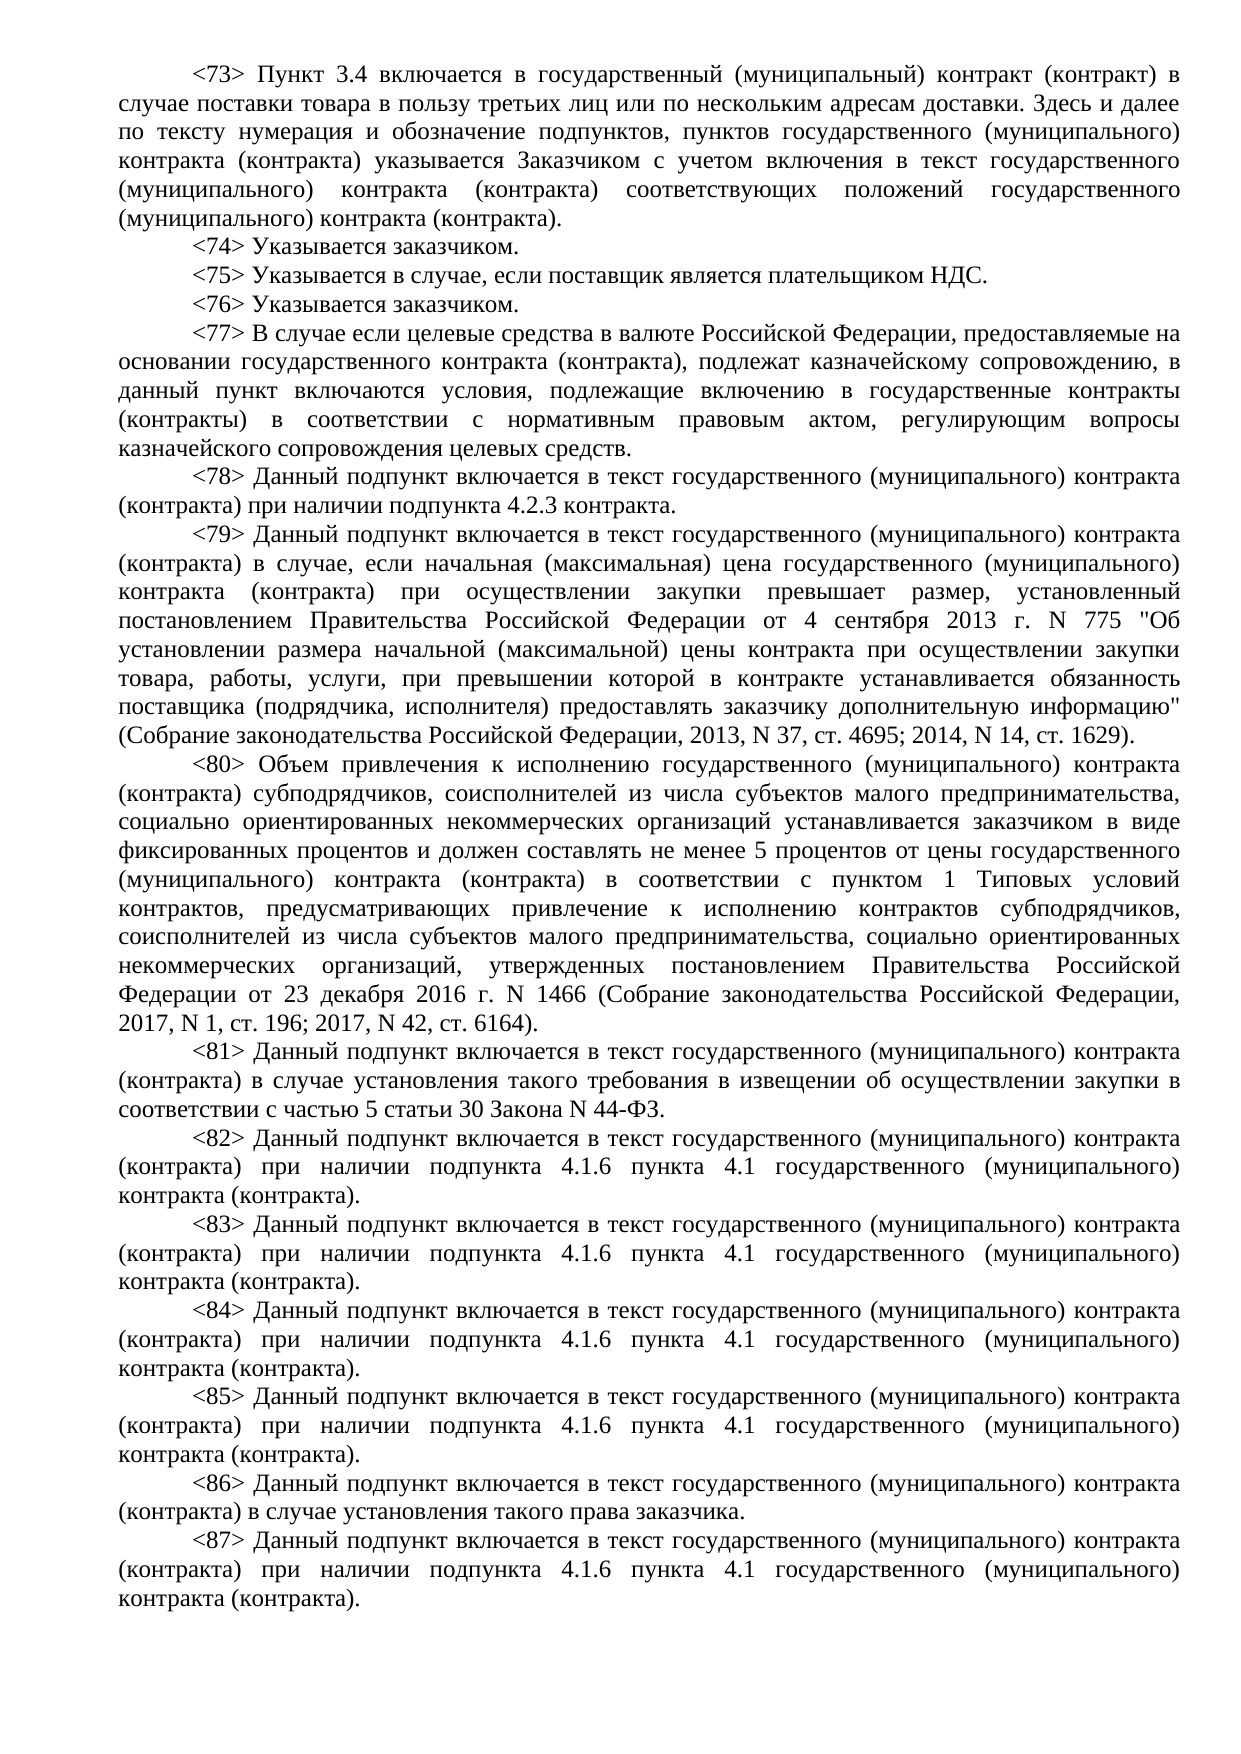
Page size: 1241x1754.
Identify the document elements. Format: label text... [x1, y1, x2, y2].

text <73> Пункт 3.4 включается в государственный (муниципальный) контракт (контракт) в случае поставки товара в пользу третьих лиц или по нескольким адресам доставки. Здесь и далее по тексту нумерация и обозначение подпунктов, пунктов государственного (муниципального) контракта (контракта) указывается Заказчиком с учетом включения в текст государственного (муниципального) контракта (контракта) соответствующих положений государственного (муниципального) контракта (контракта). [118, 59, 1181, 231]
text <75> Указывается в случае, если поставщик является плательщиком НДС. [118, 260, 1181, 289]
text <85> Данный подпункт включается в текст государственного (муниципального) контракта (контракта) при наличии подпункта 4.1.6 пункта 4.1 государственного (муниципального) контракта (контракта). [118, 1381, 1181, 1468]
text <74> Указывается заказчиком. [118, 231, 1181, 260]
text <79> Данный подпункт включается в текст государственного (муниципального) контракта (контракта) в случае, если начальная (максимальная) цена государственного (муниципального) контракта (контракта) при осуществлении закупки превышает размер, установленный постановлением Правительства Российской Федерации от 4 сентября 2013 г. N 775 "Об установлении размера начальной (максимальной) цены контракта при осуществлении закупки товара, работы, услуги, при превышении которой в контракте устанавливается обязанность поставщика (подрядчика, исполнителя) предоставлять заказчику дополнительную информацию" (Собрание законодательства Российской Федерации, 2013, N 37, ст. 4695; 2014, N 14, ст. 1629). [118, 519, 1181, 749]
text <87> Данный подпункт включается в текст государственного (муниципального) контракта (контракта) при наличии подпункта 4.1.6 пункта 4.1 государственного (муниципального) контракта (контракта). [118, 1525, 1181, 1611]
text <76> Указывается заказчиком. [118, 289, 1181, 318]
text <82> Данный подпункт включается в текст государственного (муниципального) контракта (контракта) при наличии подпункта 4.1.6 пункта 4.1 государственного (муниципального) контракта (контракта). [118, 1123, 1181, 1209]
text <86> Данный подпункт включается в текст государственного (муниципального) контракта (контракта) в случае установления такого права заказчика. [118, 1468, 1181, 1525]
text <84> Данный подпункт включается в текст государственного (муниципального) контракта (контракта) при наличии подпункта 4.1.6 пункта 4.1 государственного (муниципального) контракта (контракта). [118, 1295, 1181, 1381]
text <77> В случае если целевые средства в валюте Российской Федерации, предоставляемые на основании государственного контракта (контракта), подлежат казначейскому сопровождению, в данный пункт включаются условия, подлежащие включению в государственные контракты (контракты) в соответствии с нормативным правовым актом, регулирующим вопросы казначейского сопровождения целевых средств. [118, 318, 1181, 461]
text <81> Данный подпункт включается в текст государственного (муниципального) контракта (контракта) в случае установления такого требования в извещении об осуществлении закупки в соответствии с частью 5 статьи 30 Закона N 44-ФЗ. [118, 1036, 1181, 1123]
text <83> Данный подпункт включается в текст государственного (муниципального) контракта (контракта) при наличии подпункта 4.1.6 пункта 4.1 государственного (муниципального) контракта (контракта). [118, 1209, 1181, 1295]
text <80> Объем привлечения к исполнению государственного (муниципального) контракта (контракта) субподрядчиков, соисполнителей из числа субъектов малого предпринимательства, социально ориентированных некоммерческих организаций устанавливается заказчиком в виде фиксированных процентов и должен составлять не менее 5 процентов от цены государственного (муниципального) контракта (контракта) в соответствии с пунктом 1 Типовых условий контрактов, предусматривающих привлечение к исполнению контрактов субподрядчиков, соисполнителей из числа субъектов малого предпринимательства, социально ориентированных некоммерческих организаций, утвержденных постановлением Правительства Российской Федерации от 23 декабря 2016 г. N 1466 (Собрание законодательства Российской Федерации, 2017, N 1, ст. 196; 2017, N 42, ст. 6164). [118, 749, 1181, 1036]
text <78> Данный подпункт включается в текст государственного (муниципального) контракта (контракта) при наличии подпункта 4.2.3 контракта. [118, 461, 1181, 519]
